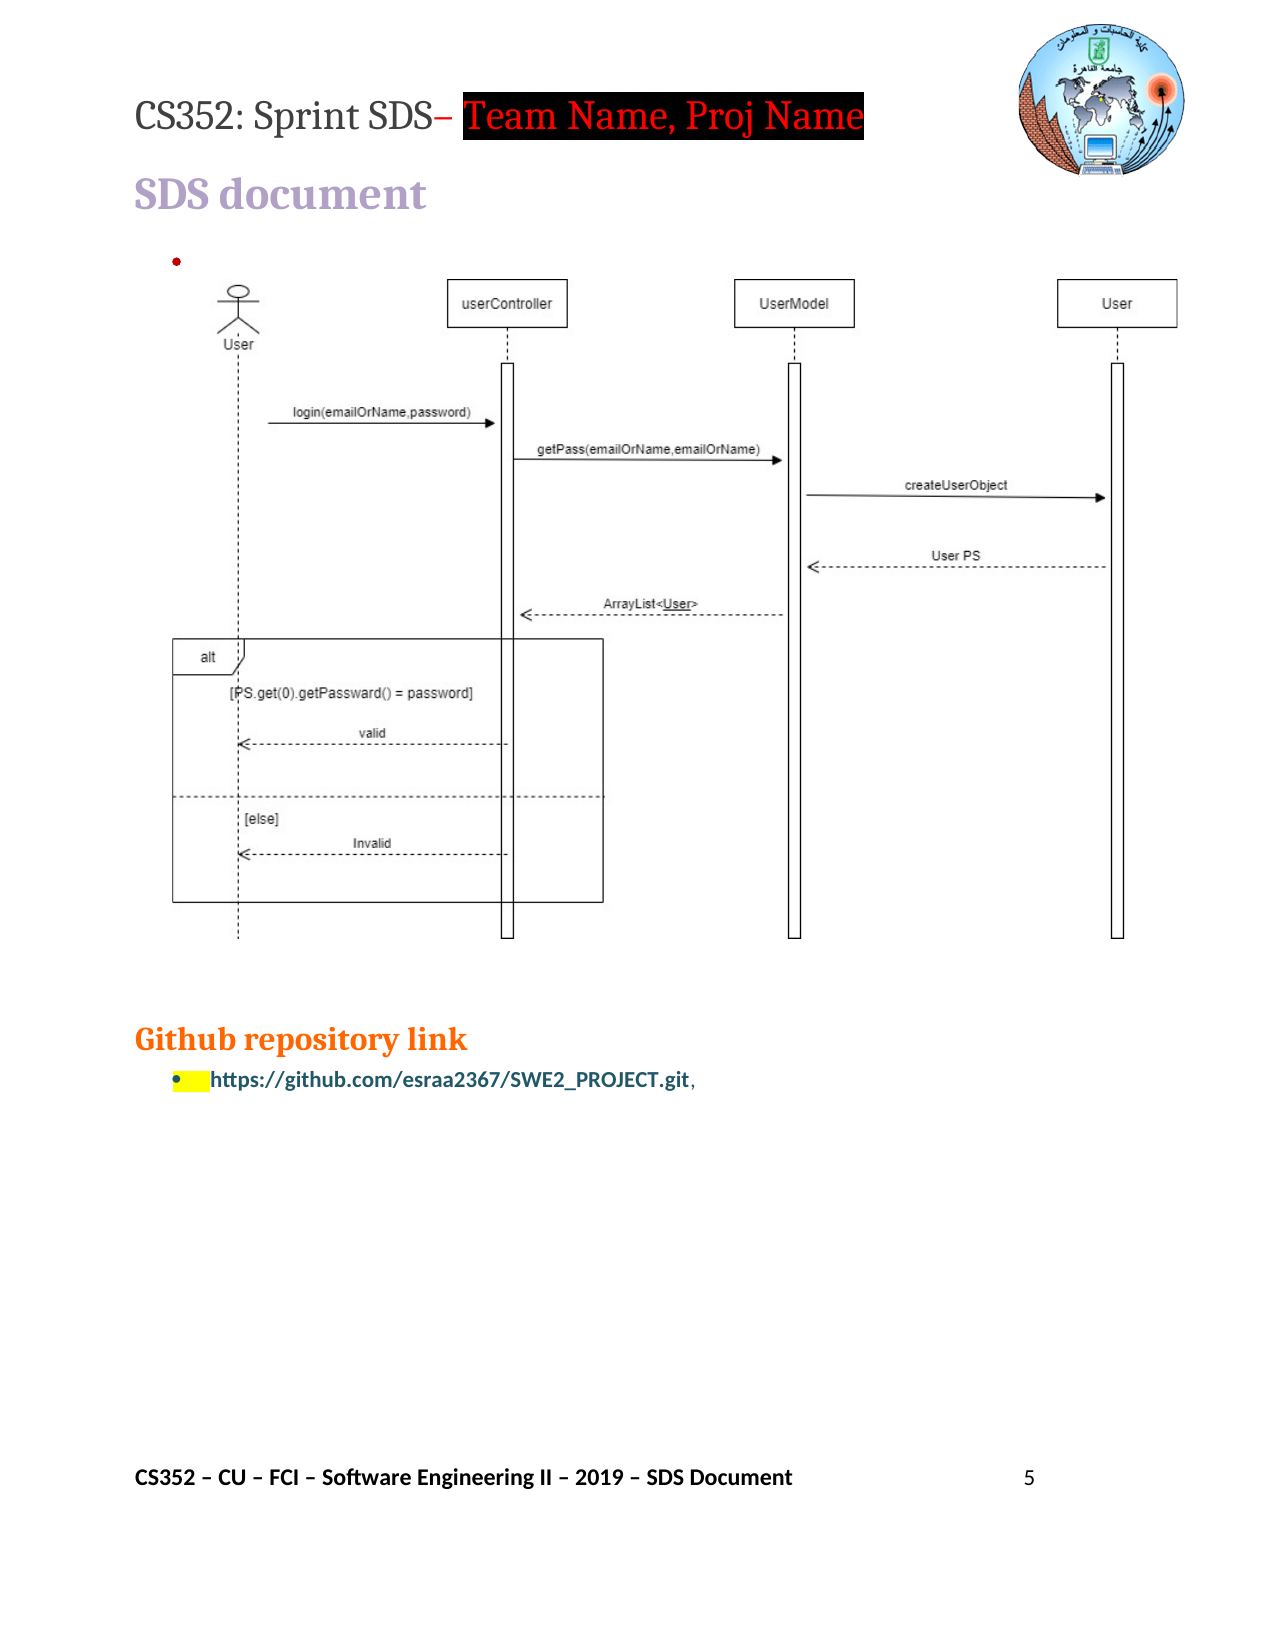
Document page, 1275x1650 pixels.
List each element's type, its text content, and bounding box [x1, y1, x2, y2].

picture [1018, 24, 1186, 180]
picture [172, 279, 1178, 939]
subtitle Github repository link [135, 1020, 1140, 1059]
list https://github.com/esraa2367/SWE2_PROJECT.git, [172, 1065, 1140, 1093]
